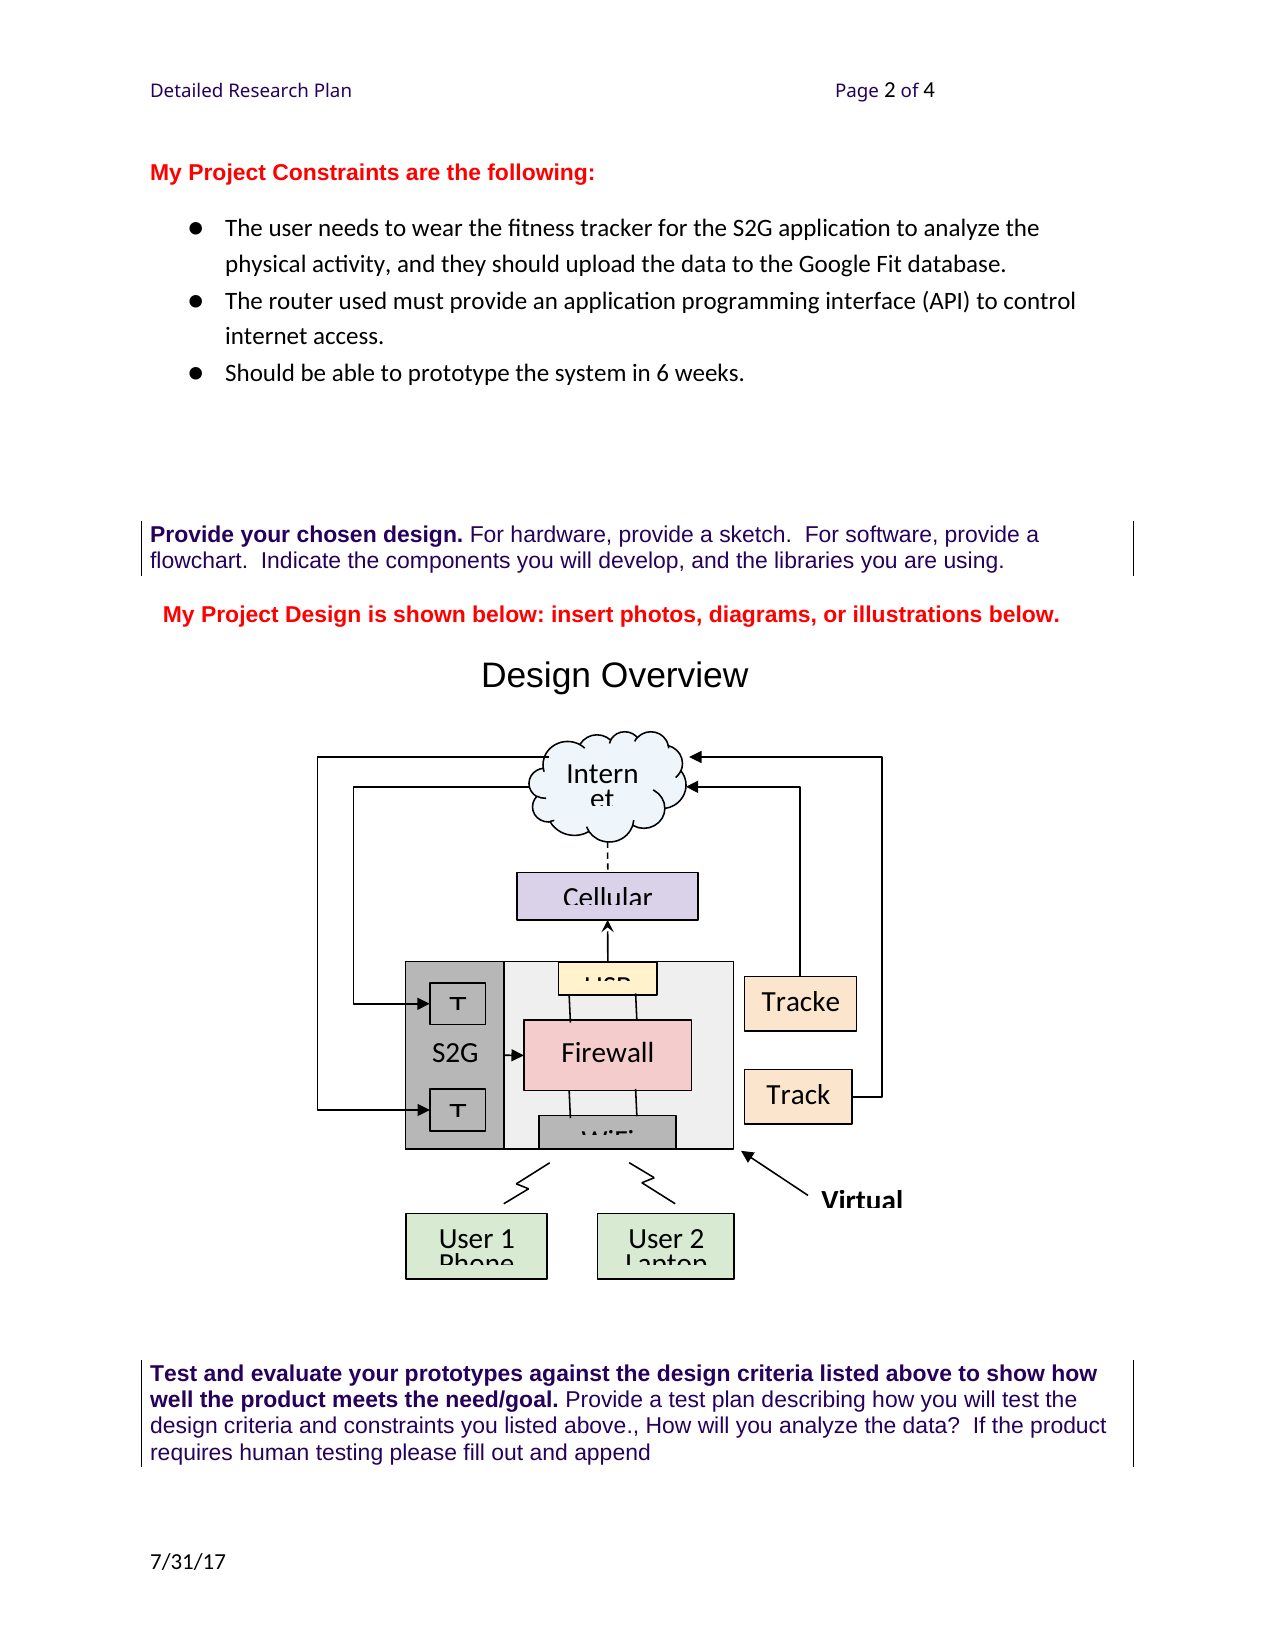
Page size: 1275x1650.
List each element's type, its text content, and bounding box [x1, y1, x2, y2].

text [142, 1360, 1133, 1467]
list The router used must provide an application programming interface (API) to control internet access. [187, 283, 1125, 351]
text My Project Design is shown below: insert photos, diagrams, or illustrations below. [150, 601, 1125, 627]
list Should be able to prototype the system in 6 weeks. [187, 355, 1125, 388]
list The user needs to wear the fitness tracker for the S2G application to analyze the physical activity, and they should upload the data to the Google Fit database. [187, 210, 1125, 278]
text Provide your chosen design. For hardware, provide a sketch. For software, provide a flowchart. Indicate the components you will develop, and the libraries you are using. [142, 521, 1133, 576]
text My Project Constraints are the following: [150, 159, 1125, 185]
